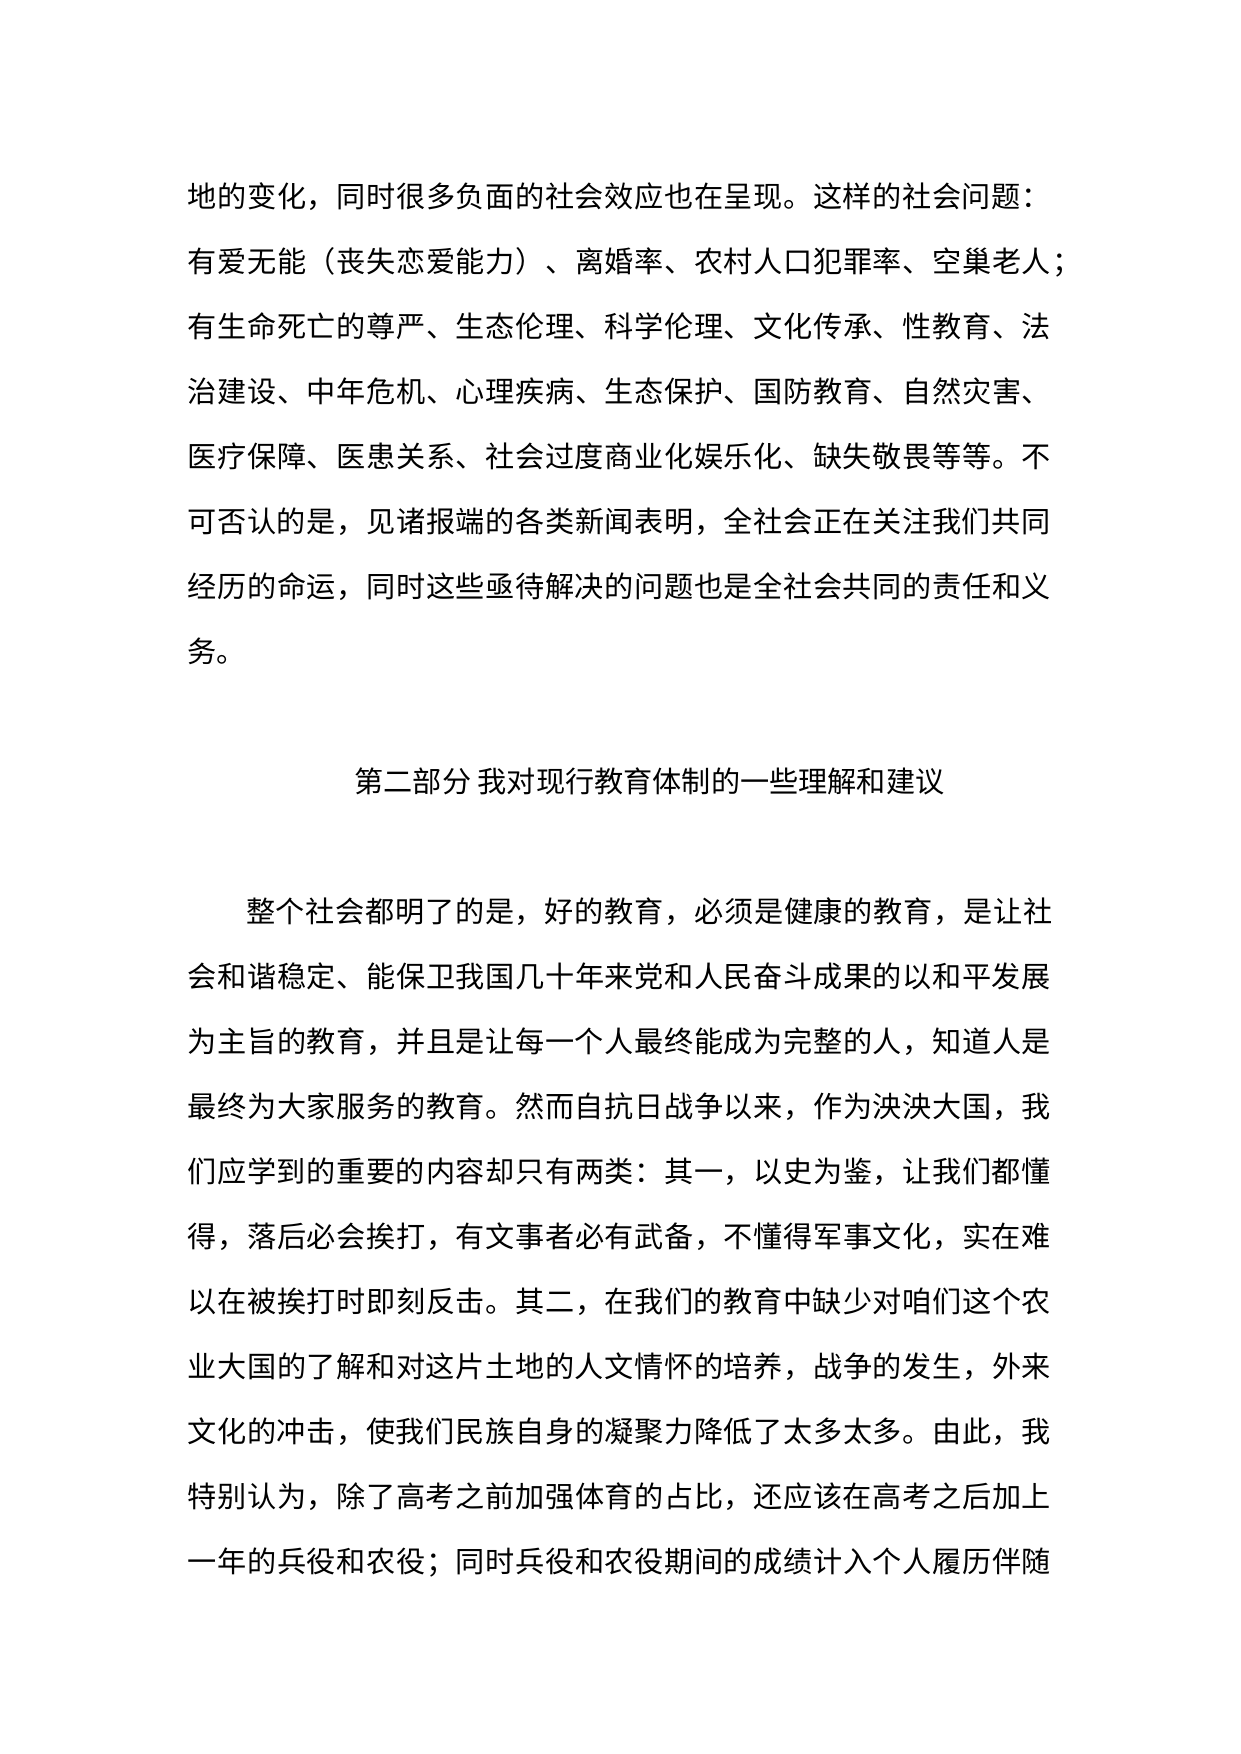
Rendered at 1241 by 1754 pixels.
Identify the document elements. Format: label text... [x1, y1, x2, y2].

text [187, 162, 1053, 682]
text 第二部分 我对现行教育体制的一些理解和建议 [187, 747, 1053, 812]
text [187, 877, 1053, 1592]
